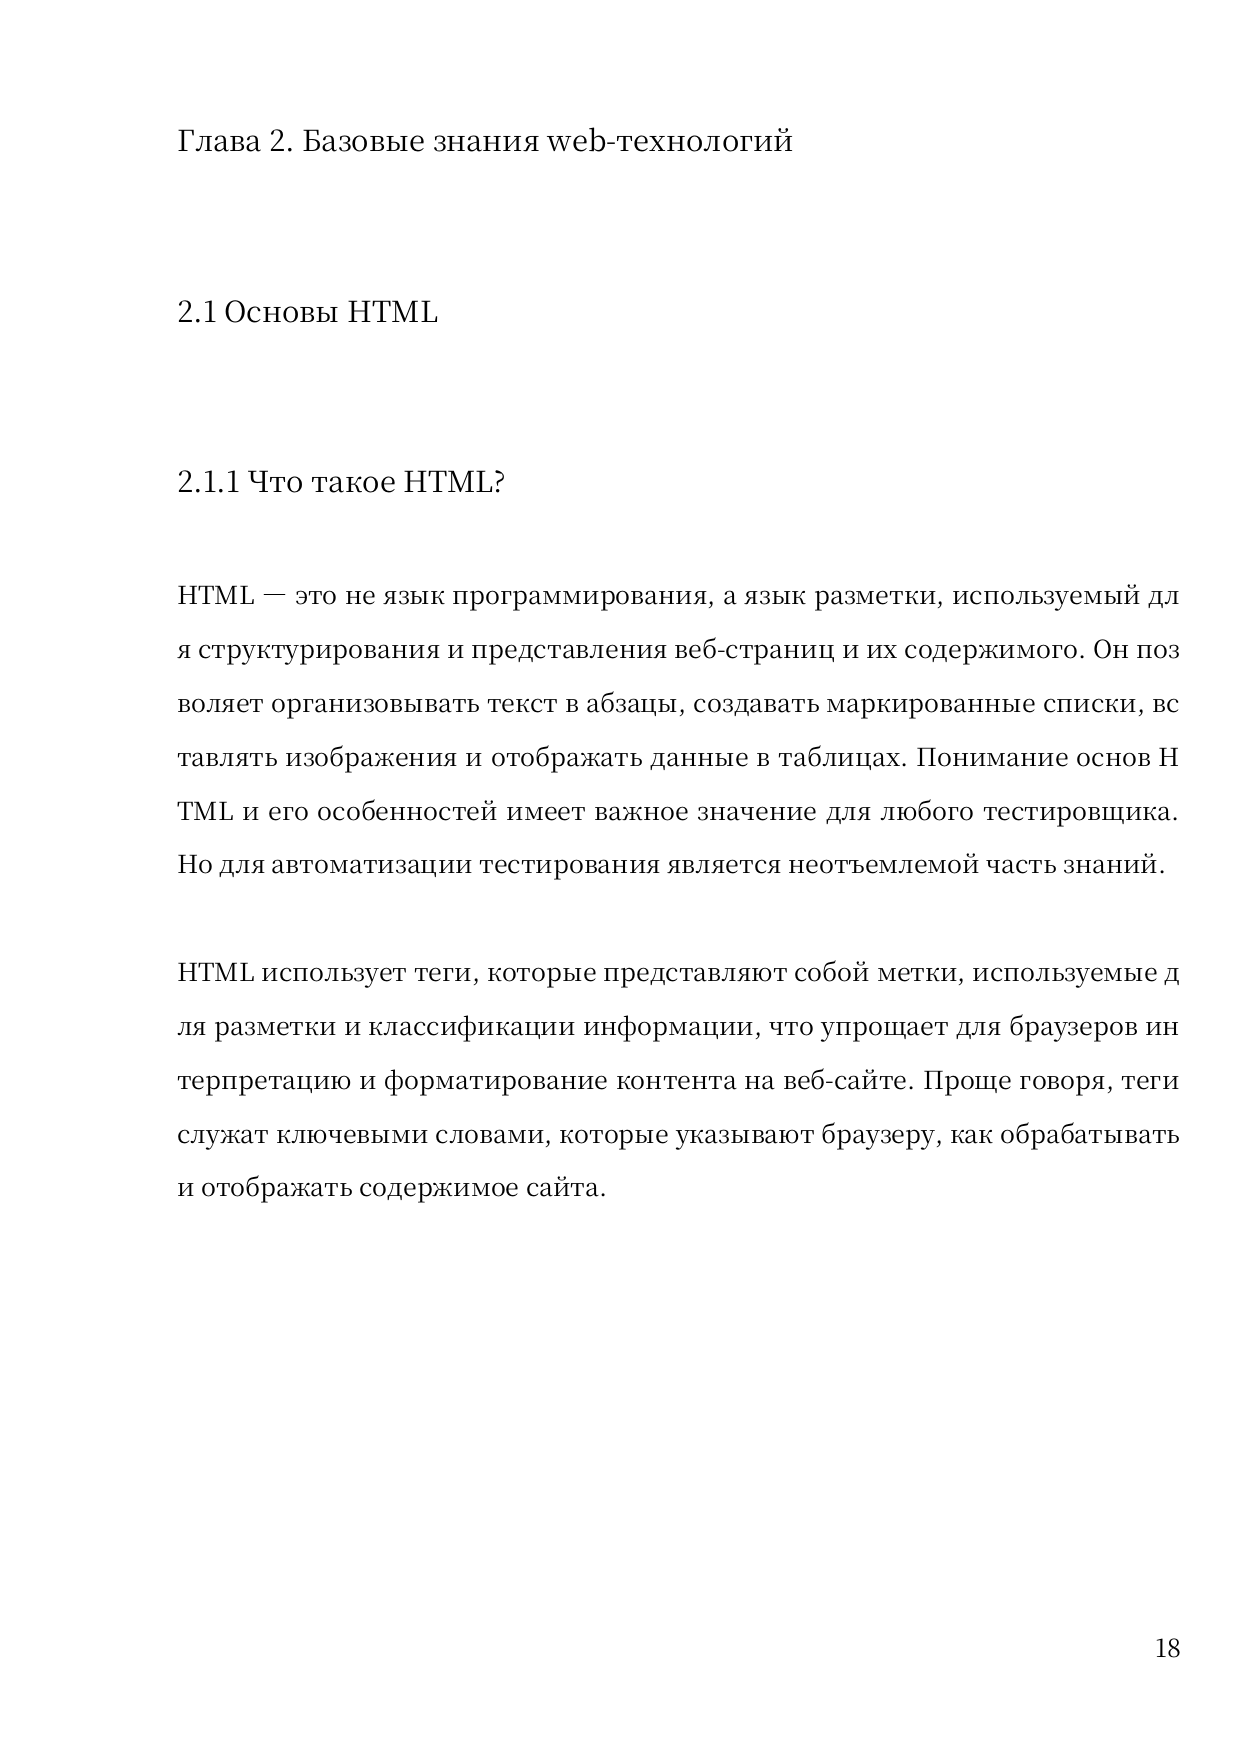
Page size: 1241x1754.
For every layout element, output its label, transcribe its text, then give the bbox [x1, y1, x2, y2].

subtitle Глава 2. Базовые знания web-технологий [177, 118, 1181, 160]
text HTML использует теги, которые представляют собой метки, используемые для разметки и классификации информации, что упрощает для браузеров интерпретацию и форматирование контента на веб-сайте. Проще говоря, теги служат ключевыми словами, которые указывают браузеру, как обрабатывать и отображать содержимое сайта. [177, 953, 1181, 1204]
subtitle 2.1.1 Что такое HTML? [177, 459, 1181, 501]
text HTML — это не язык программирования, а язык разметки, используемый для структурирования и представления веб-страниц и их содержимого. Он позволяет организовывать текст в абзацы, создавать маркированные списки, вставлять изображения и отображать данные в таблицах. Понимание основ HTML и его особенностей имеет важное значение для любого тестировщика. Но для автоматизации тестирования является неотъемлемой часть знаний. [177, 576, 1181, 881]
subtitle 2.1 Основы HTML [177, 288, 1181, 330]
